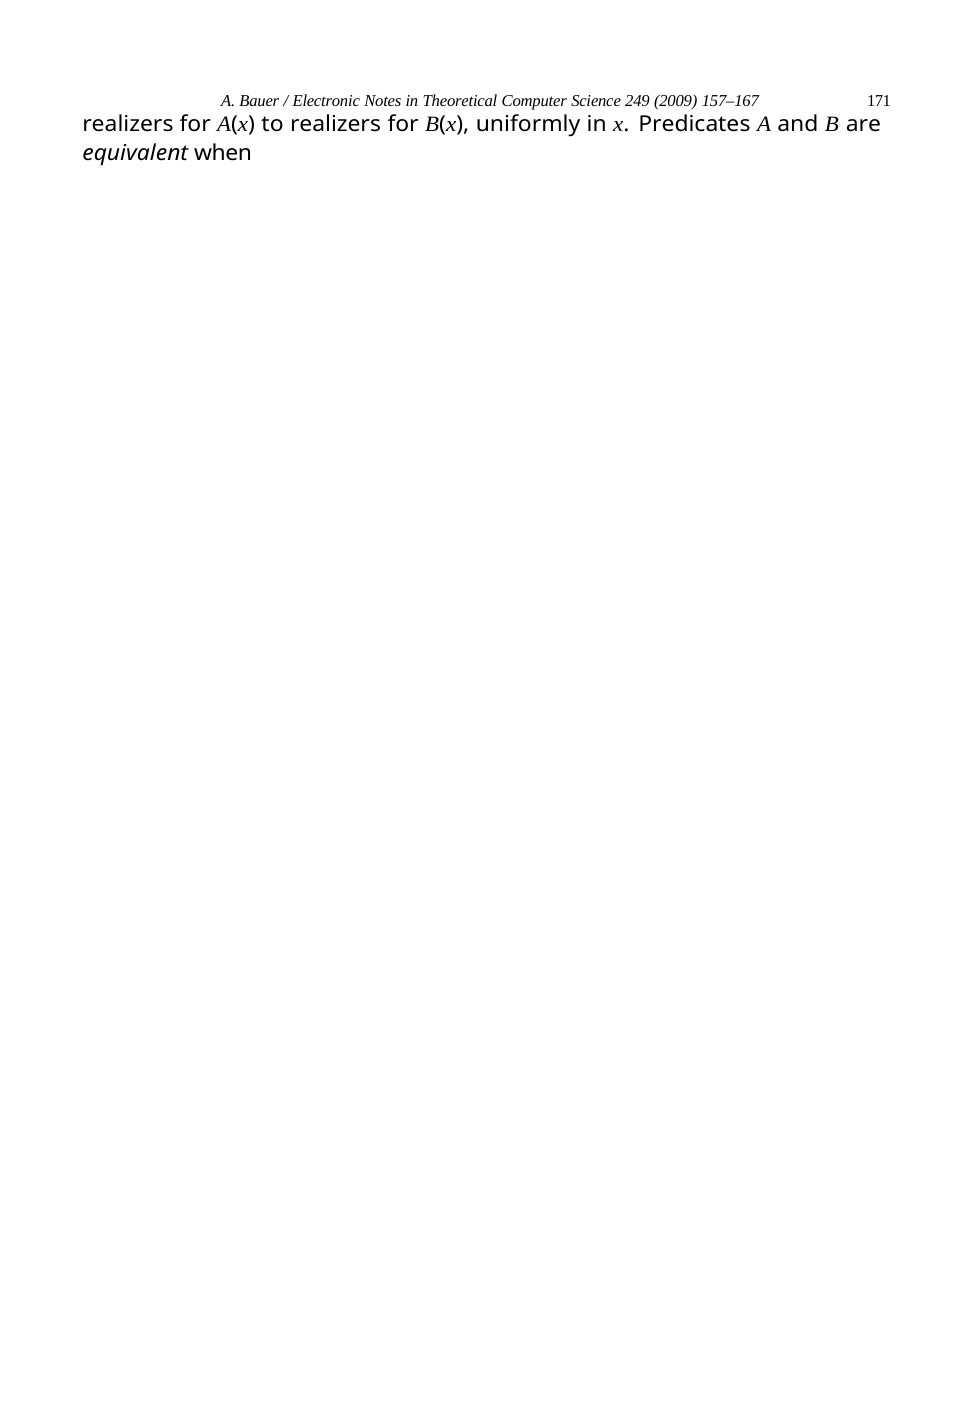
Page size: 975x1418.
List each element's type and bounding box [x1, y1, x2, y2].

text [82, 108, 881, 167]
